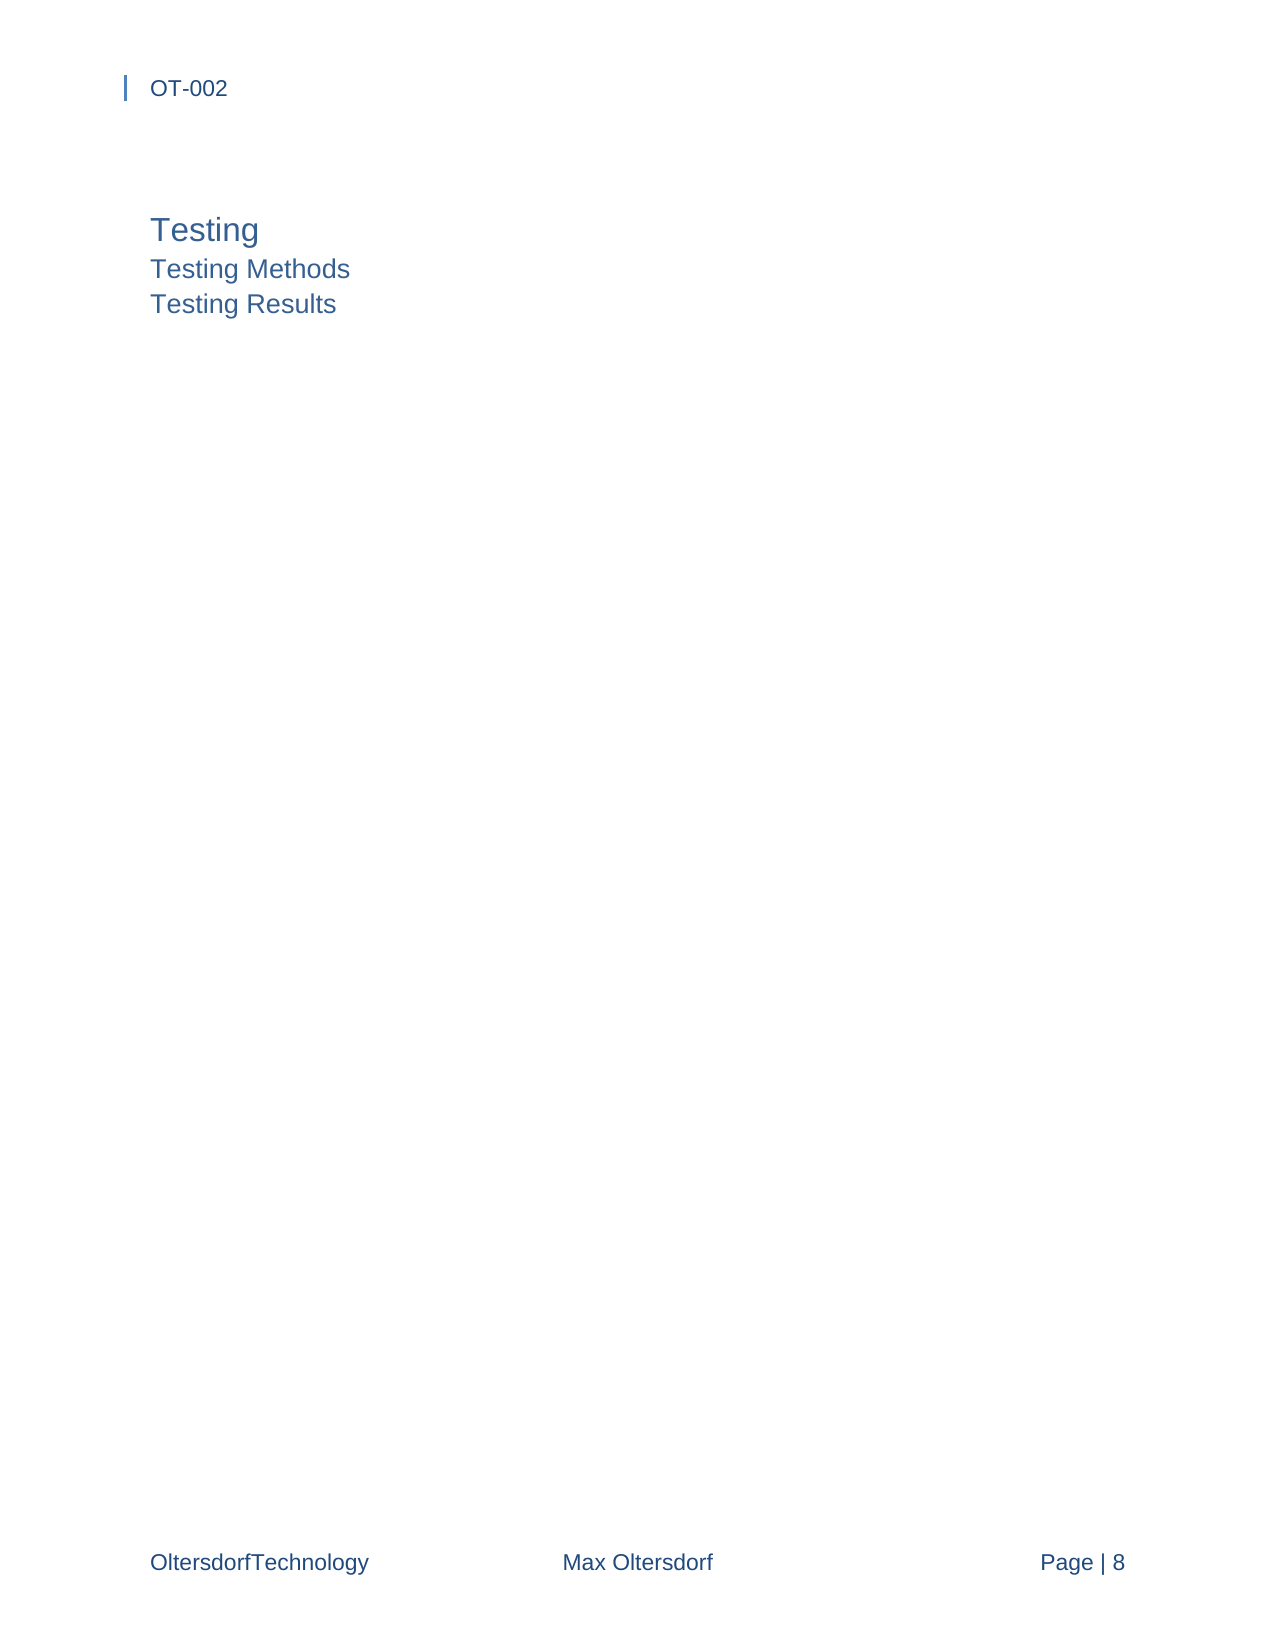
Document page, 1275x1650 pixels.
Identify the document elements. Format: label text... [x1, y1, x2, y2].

subtitle Testing Results [150, 288, 1125, 320]
subtitle Testing [150, 210, 1125, 249]
subtitle Testing Methods [150, 253, 1125, 284]
